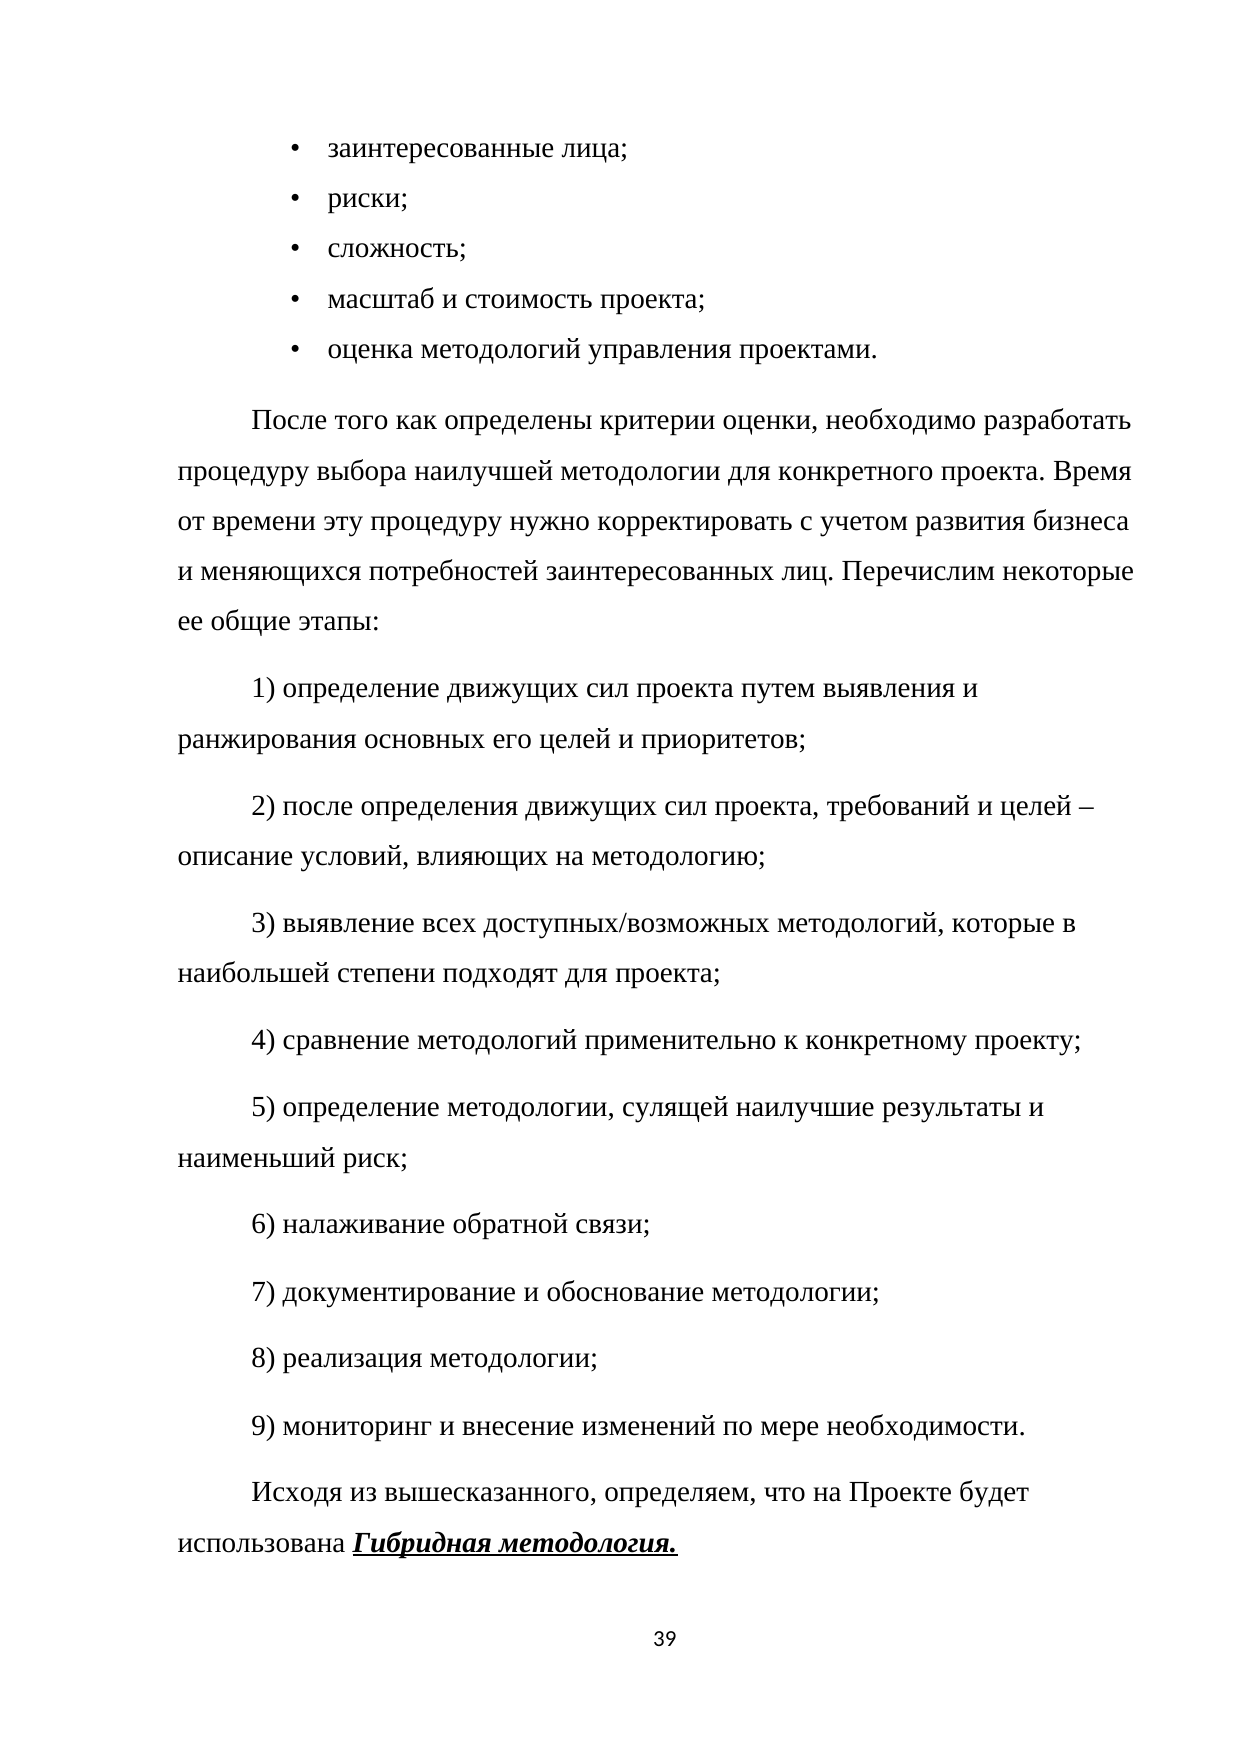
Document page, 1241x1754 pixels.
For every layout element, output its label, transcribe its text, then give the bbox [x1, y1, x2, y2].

text После того как определены критерии оценки, необходимо разработать процедуру выбора наилучшей методологии для конкретного проекта. Время от времени эту процедуру нужно корректировать с учетом развития бизнеса и меняющихся потребностей заинтересованных лиц. Перечислим некоторые ее общие этапы: [177, 402, 1152, 637]
text 6) налаживание обратной связи; [177, 1207, 1152, 1240]
text 9) мониторинг и внесение изменений по мере необходимости. [177, 1408, 1152, 1441]
list масштаб и стоимость проекта; [290, 281, 1152, 314]
text Исходя из вышесказанного, определяем, что на Проекте будет использована Гибридная методология. [177, 1474, 1152, 1558]
text 7) документирование и обоснование методологии; [177, 1274, 1152, 1307]
text 3) выявление всех доступных/возможных методологий, которые в наибольшей степени подходят для проекта; [177, 905, 1152, 989]
list сложность; [290, 231, 1152, 264]
list заинтересованные лица; [290, 130, 1152, 163]
text 1) определение движущих сил проекта путем выявления и ранжирования основных его целей и приоритетов; [177, 671, 1152, 754]
list оценка методологий управления проектами. [290, 331, 1152, 365]
list риски; [290, 180, 1152, 214]
text 2) после определения движущих сил проекта, требований и целей – описание условий, влияющих на методологию; [177, 788, 1152, 872]
text 5) определение методологии, сулящей наилучшие результаты и наименьший риск; [177, 1089, 1152, 1173]
text 8) реализация методологии; [177, 1341, 1152, 1374]
text 4) сравнение методологий применительно к конкретному проекту; [177, 1022, 1152, 1056]
